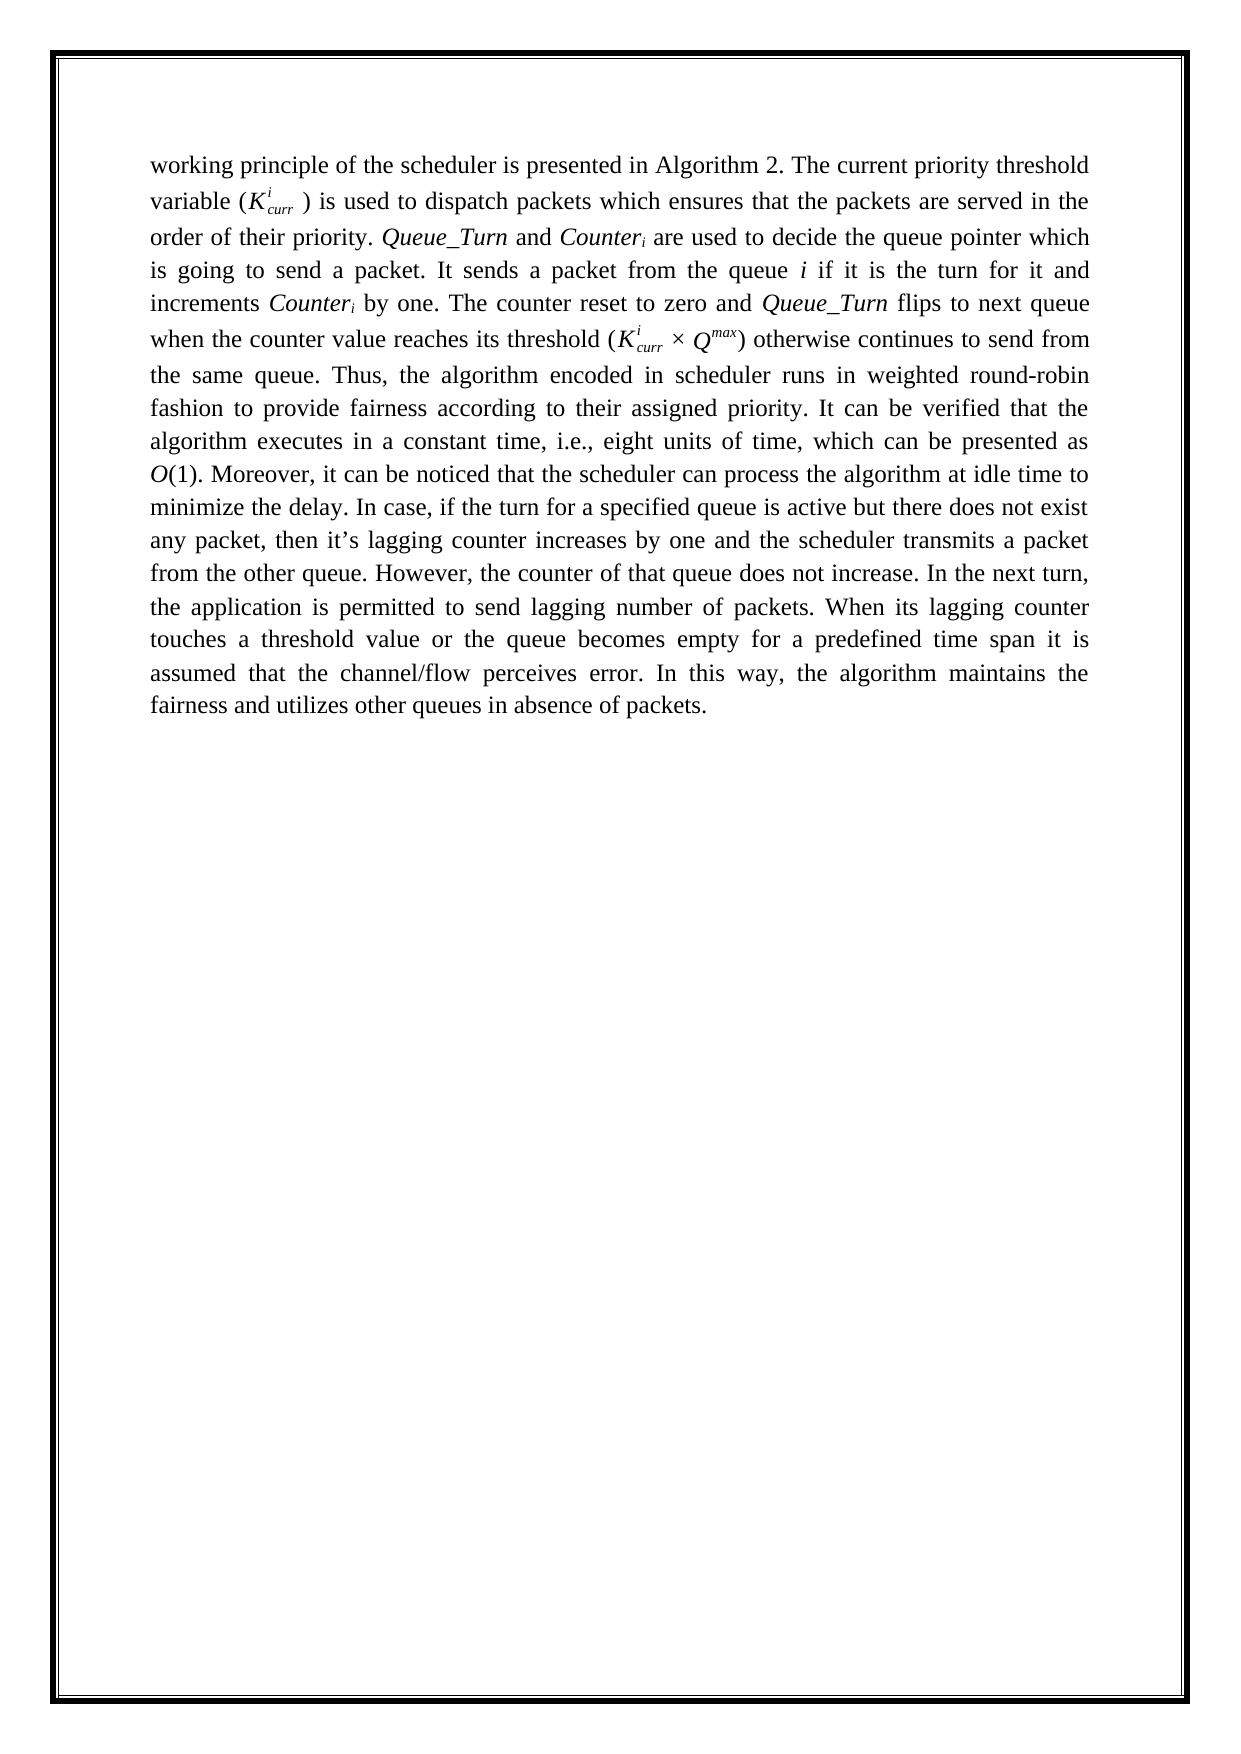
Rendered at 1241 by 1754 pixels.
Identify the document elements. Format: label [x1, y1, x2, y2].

text [150, 150, 1090, 719]
